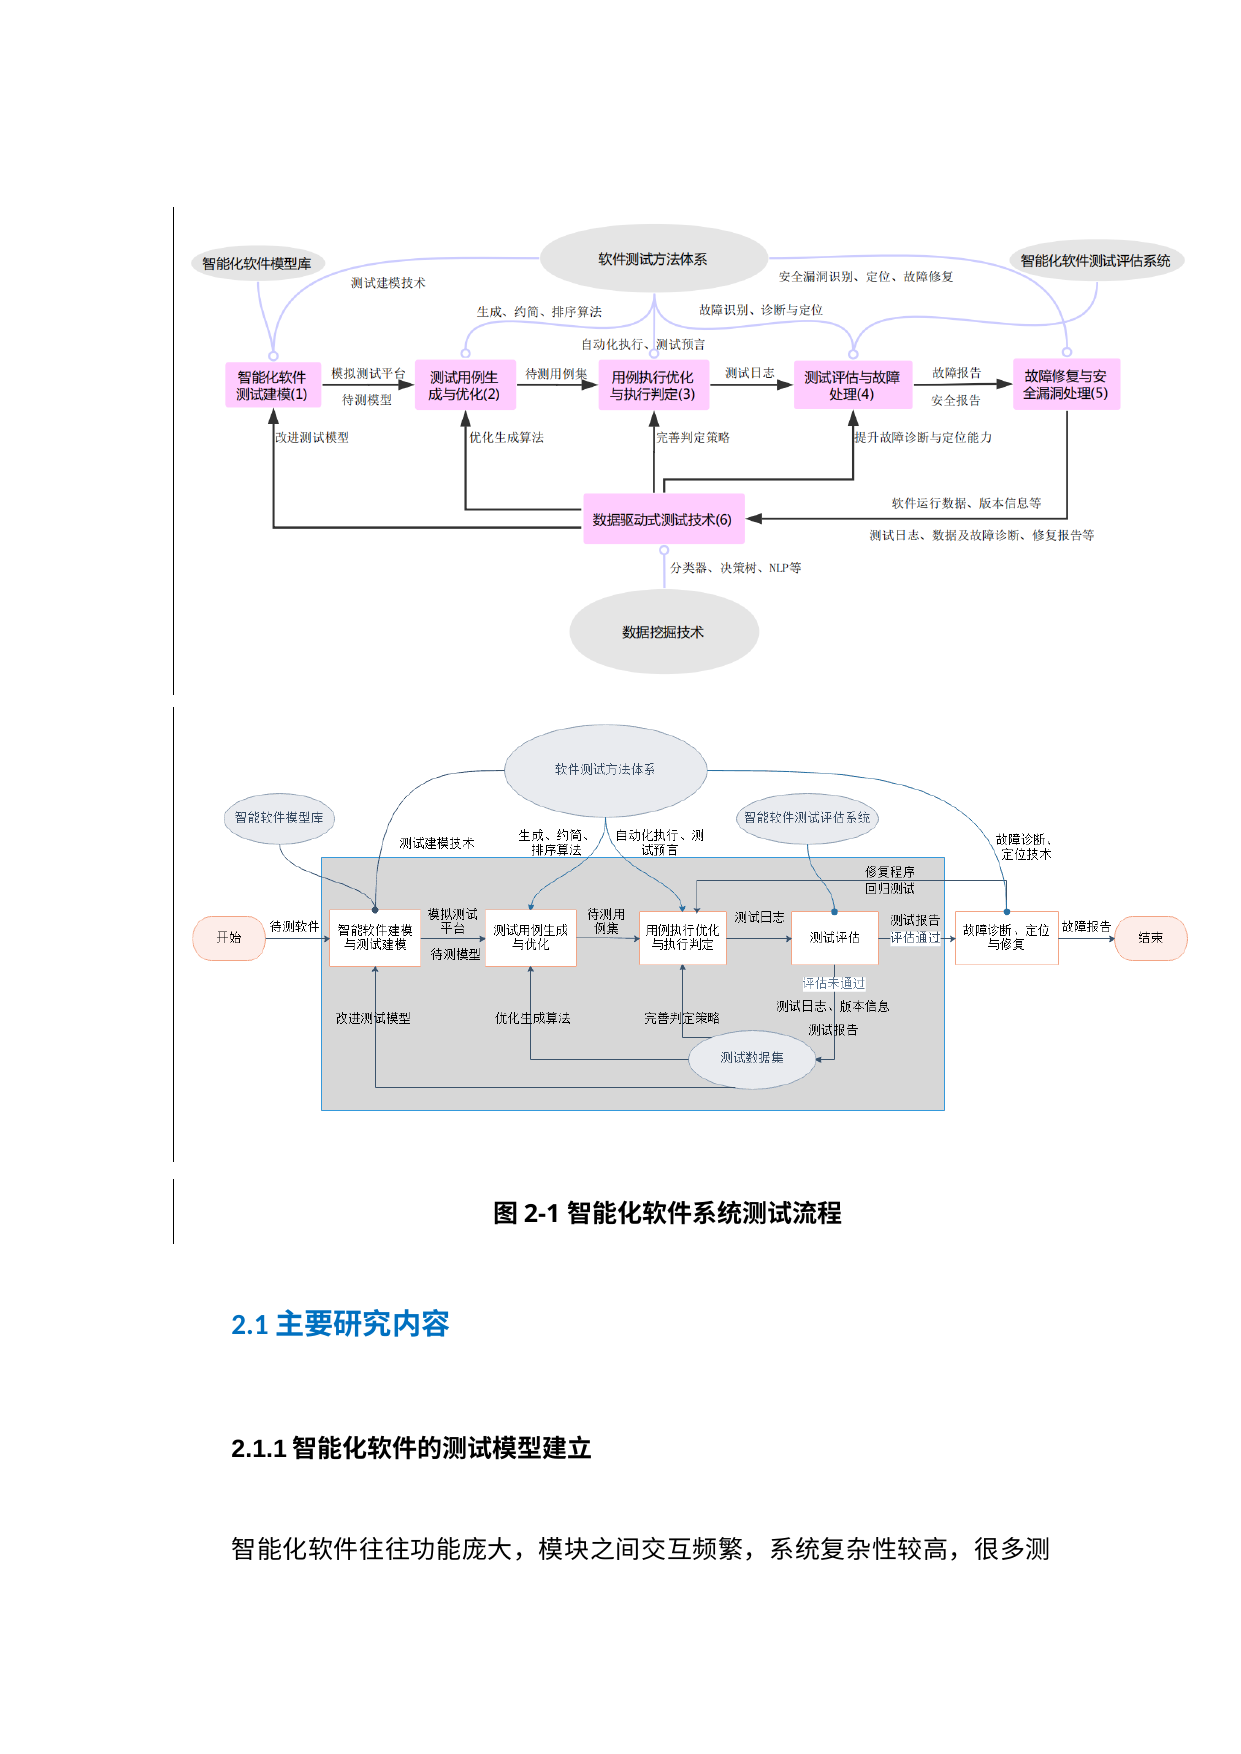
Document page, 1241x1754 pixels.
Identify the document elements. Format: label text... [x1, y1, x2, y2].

picture [187, 720, 1195, 1117]
picture [187, 222, 1189, 680]
subtitle 2.1 主要研究内容 [187, 1289, 1053, 1354]
subtitle 2.1.1智能化软件的测试模型建立 [187, 1414, 1053, 1479]
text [187, 1529, 1053, 1565]
text 图2-1 智能化软件系统测试流程 [450, 1179, 1053, 1244]
